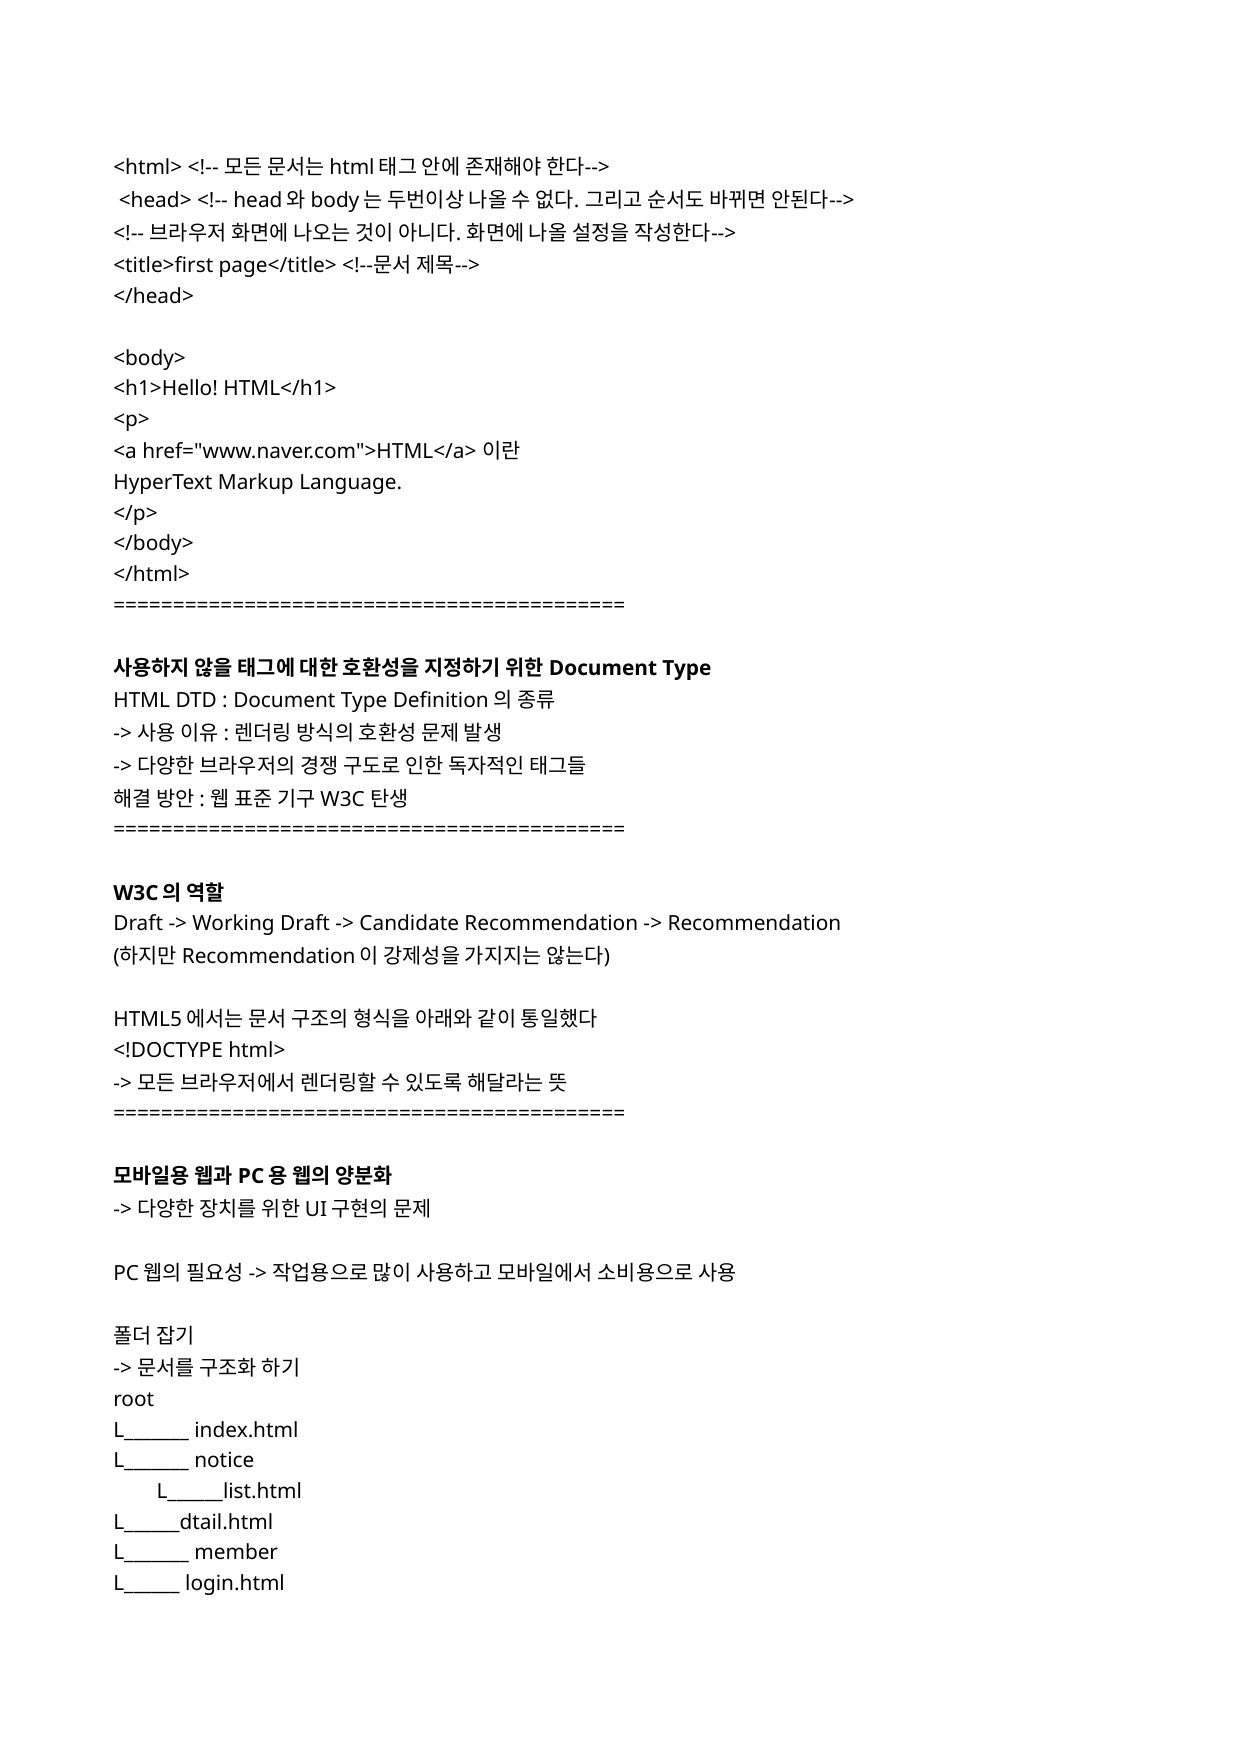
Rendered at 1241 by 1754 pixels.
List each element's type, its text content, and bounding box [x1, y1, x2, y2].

text =========================================== [113, 1098, 1127, 1127]
